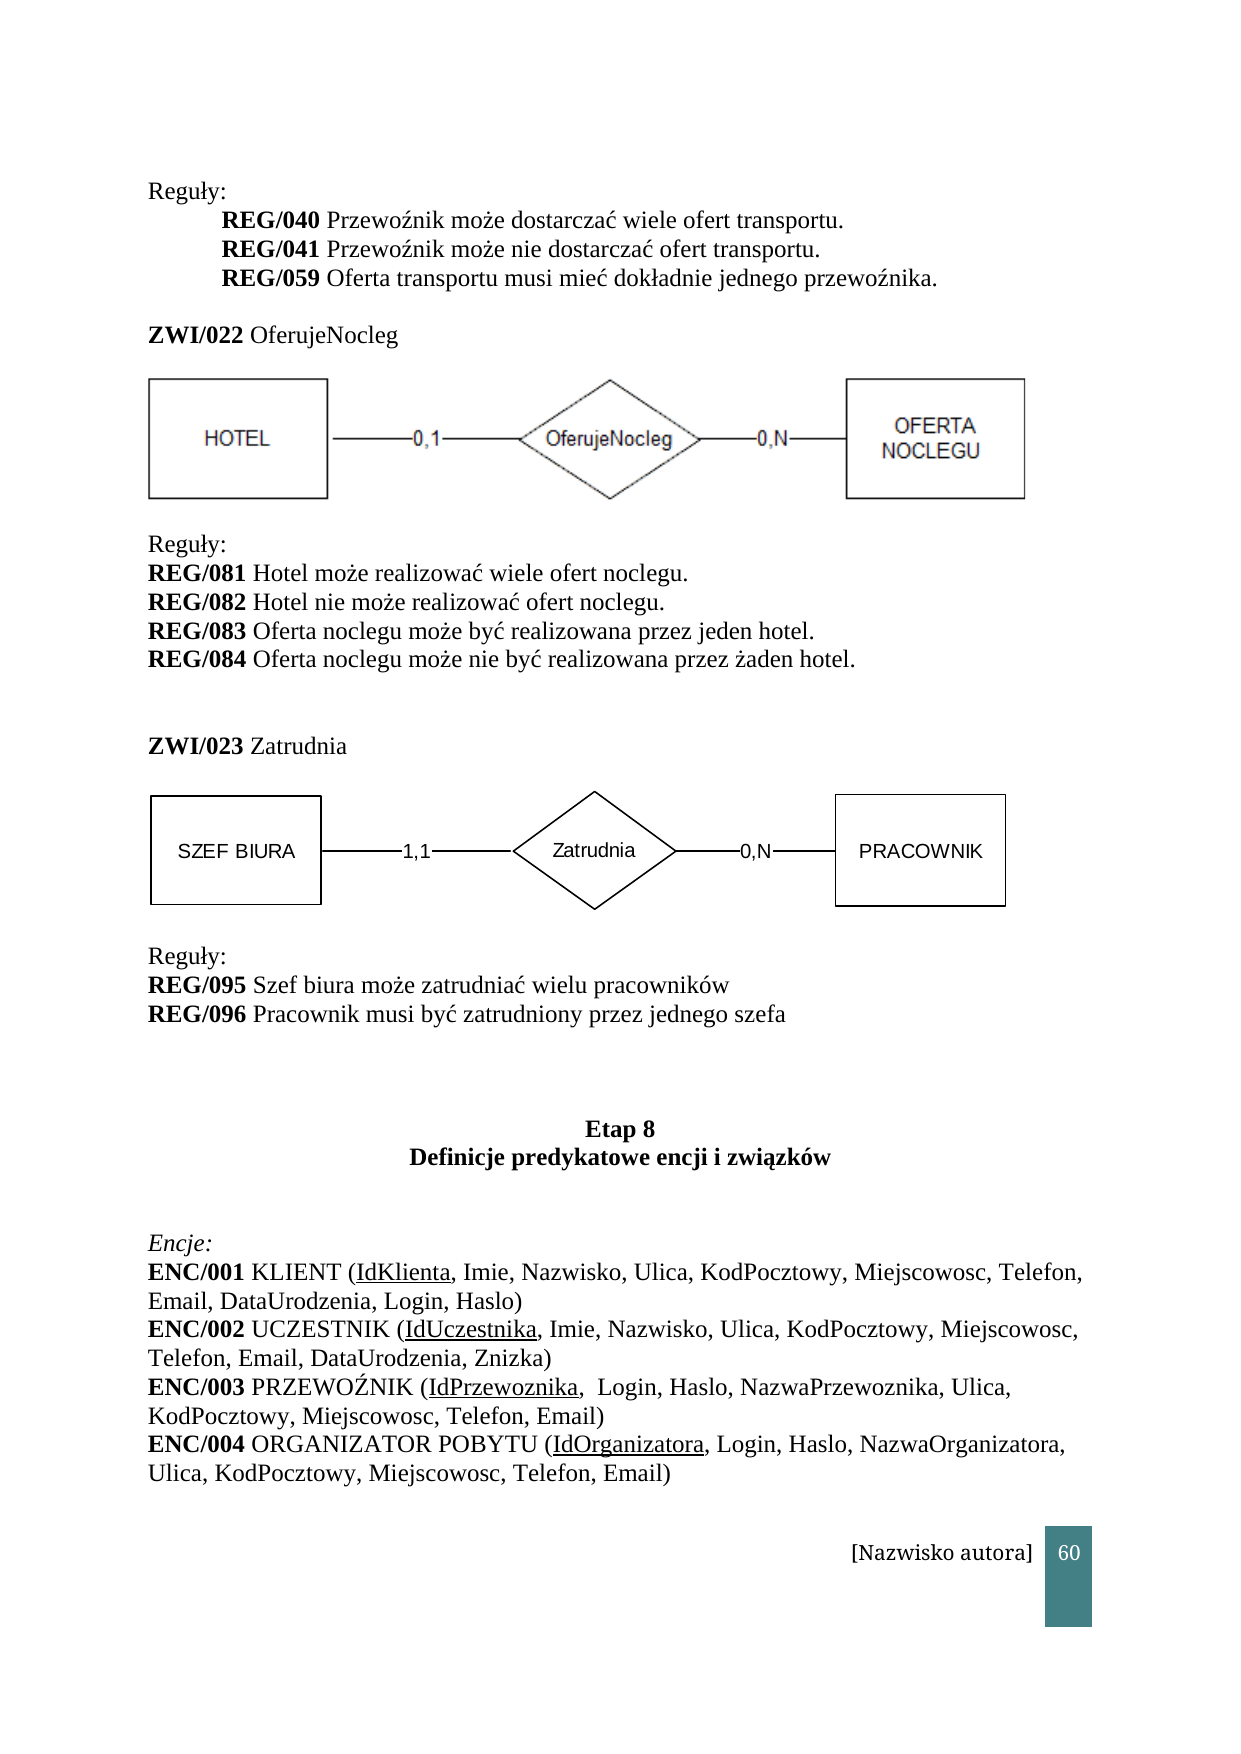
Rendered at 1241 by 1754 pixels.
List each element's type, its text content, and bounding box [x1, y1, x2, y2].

picture [147, 377, 1025, 501]
text REG/082 Hotel nie może realizować ofert noclegu. [148, 587, 1092, 616]
text Etap 8 [148, 1114, 1092, 1142]
text Reguły: [148, 176, 1092, 205]
text REG/040 Przewoźnik może dostarczać wiele ofert transportu. [148, 205, 1092, 234]
text REG/096 Pracownik musi być zatrudniony przez jednego szefa [148, 999, 1092, 1027]
text Reguły: [148, 941, 1092, 970]
text ZWI/023 Zatrudnia [148, 731, 1092, 759]
text ENC/001 KLIENT (IdKlienta, Imie, Nazwisko, Ulica, KodPocztowy, Miejscowosc, Telefon, Email, DataUrodzenia, Login, Haslo) [148, 1257, 1092, 1314]
text ZWI/022 OferujeNocleg [148, 320, 1092, 349]
text REG/059 Oferta transportu musi mieć dokładnie jednego przewoźnika. [148, 263, 1092, 291]
text Reguły: [148, 529, 1092, 558]
text ENC/004 ORGANIZATOR POBYTU (IdOrganizatora, Login, Haslo, NazwaOrganizatora, Ulica, KodPocztowy, Miejscowosc, Telefon, Email) [148, 1429, 1092, 1487]
text REG/084 Oferta noclegu może nie być realizowana przez żaden hotel. [148, 644, 1092, 673]
text REG/083 Oferta noclegu może być realizowana przez jeden hotel. [148, 616, 1092, 644]
text REG/095 Szef biura może zatrudniać wielu pracowników [148, 970, 1092, 999]
text Definicje predykatowe encji i związków [148, 1142, 1092, 1171]
text REG/081 Hotel może realizować wiele ofert noclegu. [148, 558, 1092, 587]
text ENC/002 UCZESTNIK (IdUczestnika, Imie, Nazwisko, Ulica, KodPocztowy, Miejscowosc, Telefon, Email, DataUrodzenia, Znizka) [148, 1314, 1092, 1372]
text REG/041 Przewoźnik może nie dostarczać ofert transportu. [148, 234, 1092, 263]
text Encje: [148, 1228, 1092, 1257]
text ENC/003 PRZEWOŹNIK (IdPrzewoznika, Login, Haslo, NazwaPrzewoznika, Ulica, KodPocztowy, Miejscowosc, Telefon, Email) [148, 1372, 1092, 1429]
